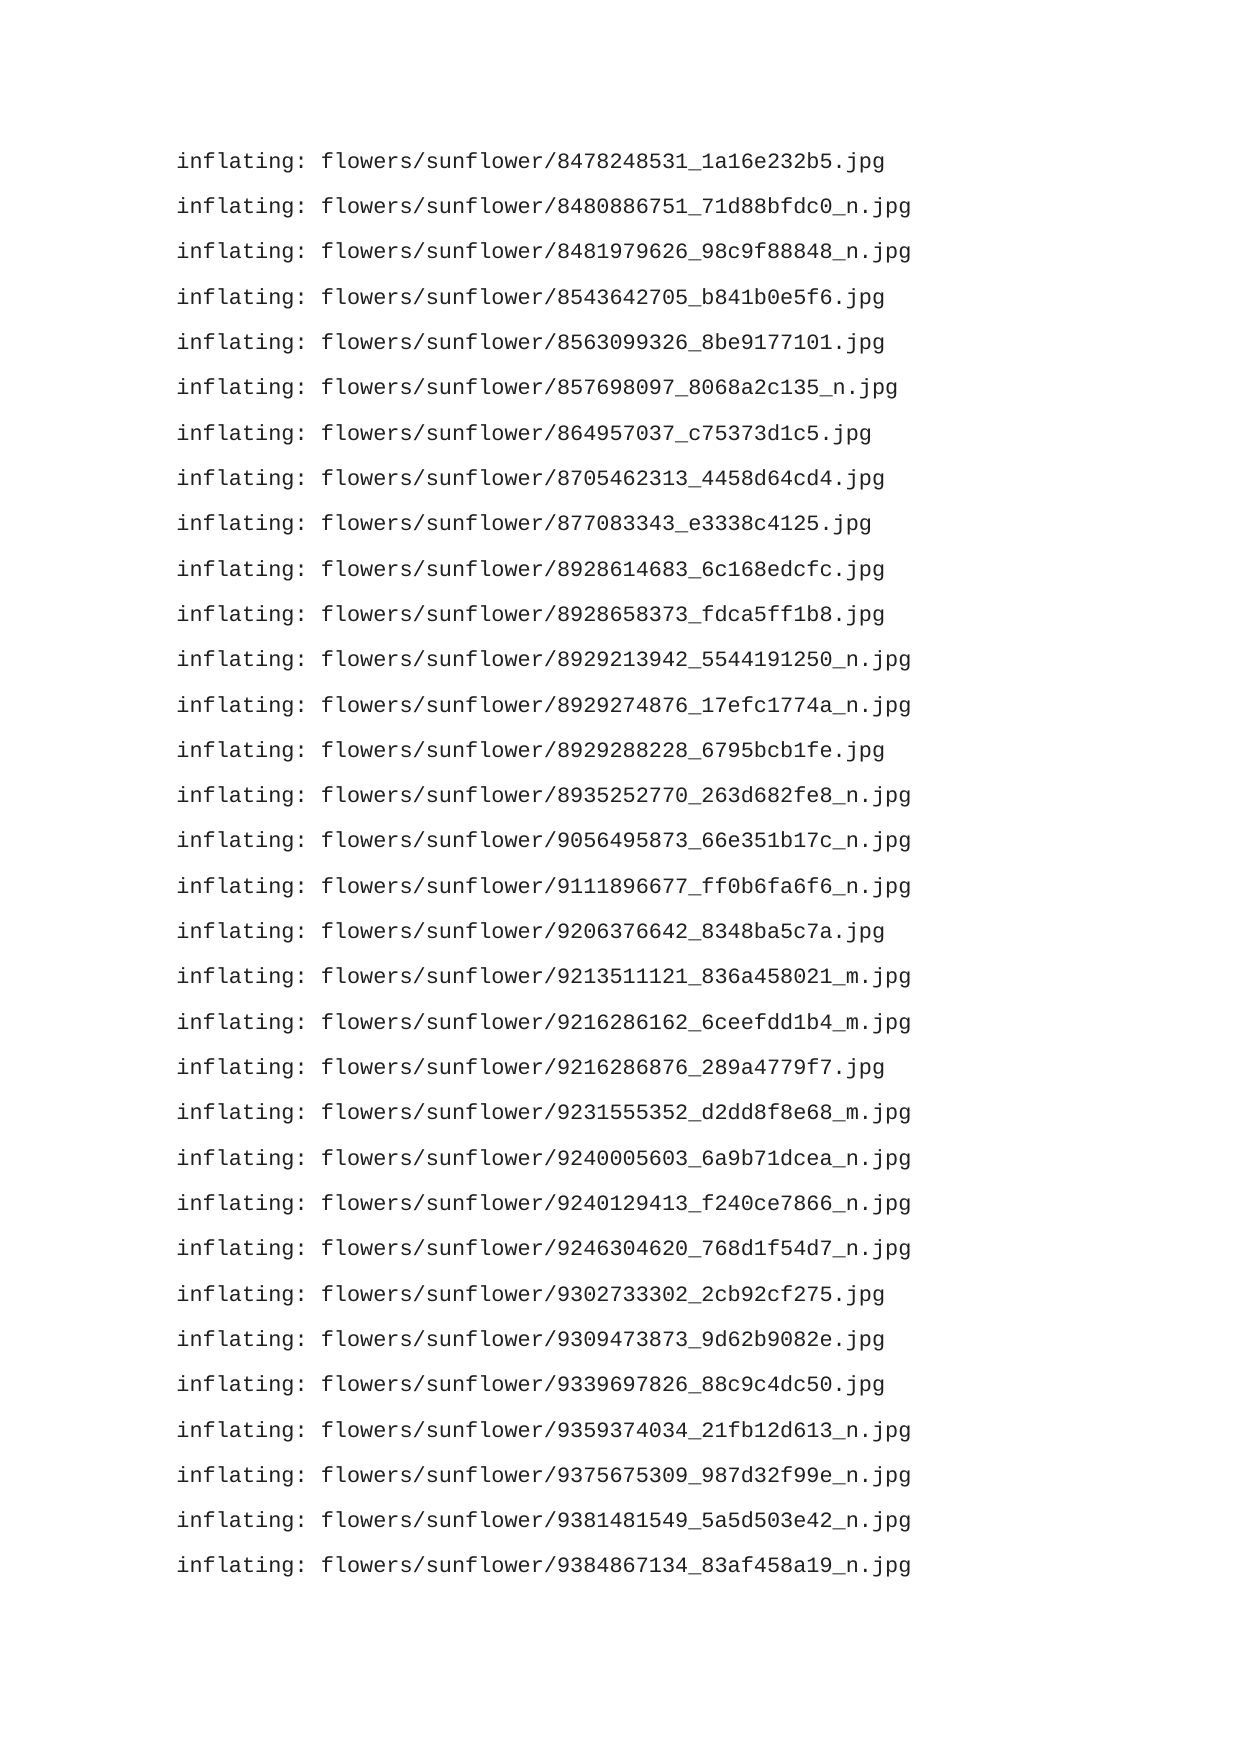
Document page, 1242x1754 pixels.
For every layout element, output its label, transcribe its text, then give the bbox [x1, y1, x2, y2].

text inflating: flowers/sunflower/8478248531_1a16e232b5.jpg inflating: flowers/sunflower/8480886751_71d88bfdc0_n.jpg inflating: flowers/sunflower/8481979626_98c9f88848_n.jpg inflating: flowers/sunflower/8543642705_b841b0e5f6.jpg inflating: flowers/sunflower/8563099326_8be9177101.jpg inflating: flowers/sunflower/857698097_8068a2c135_n.jpg inflating: flowers/sunflower/864957037_c75373d1c5.jpg inflating: flowers/sunflower/8705462313_4458d64cd4.jpg inflating: flowers/sunflower/877083343_e3338c4125.jpg inflating: flowers/sunflower/8928614683_6c168edcfc.jpg inflating: flowers/sunflower/8928658373_fdca5ff1b8.jpg inflating: flowers/sunflower/8929213942_5544191250_n.jpg inflating: flowers/sunflower/8929274876_17efc1774a_n.jpg inflating: flowers/sunflower/8929288228_6795bcb1fe.jpg inflating: flowers/sunflower/8935252770_263d682fe8_n.jpg inflating: flowers/sunflower/9056495873_66e351b17c_n.jpg inflating: flowers/sunflower/9111896677_ff0b6fa6f6_n.jpg inflating: flowers/sunflower/9206376642_8348ba5c7a.jpg inflating: flowers/sunflower/9213511121_836a458021_m.jpg inflating: flowers/sunflower/9216286162_6ceefdd1b4_m.jpg inflating: flowers/sunflower/9216286876_289a4779f7.jpg inflating: flowers/sunflower/9231555352_d2dd8f8e68_m.jpg inflating: flowers/sunflower/9240005603_6a9b71dcea_n.jpg inflating: flowers/sunflower/9240129413_f240ce7866_n.jpg inflating: flowers/sunflower/9246304620_768d1f54d7_n.jpg inflating: flowers/sunflower/9302733302_2cb92cf275.jpg inflating: flowers/sunflower/9309473873_9d62b9082e.jpg inflating: flowers/sunflower/9339697826_88c9c4dc50.jpg inflating: flowers/sunflower/9359374034_21fb12d613_n.jpg inflating: flowers/sunflower/9375675309_987d32f99e_n.jpg inflating: flowers/sunflower/9381481549_5a5d503e42_n.jpg inflating: flowers/sunflower/9384867134_83af458a19_n.jpg [176, 150, 913, 1579]
